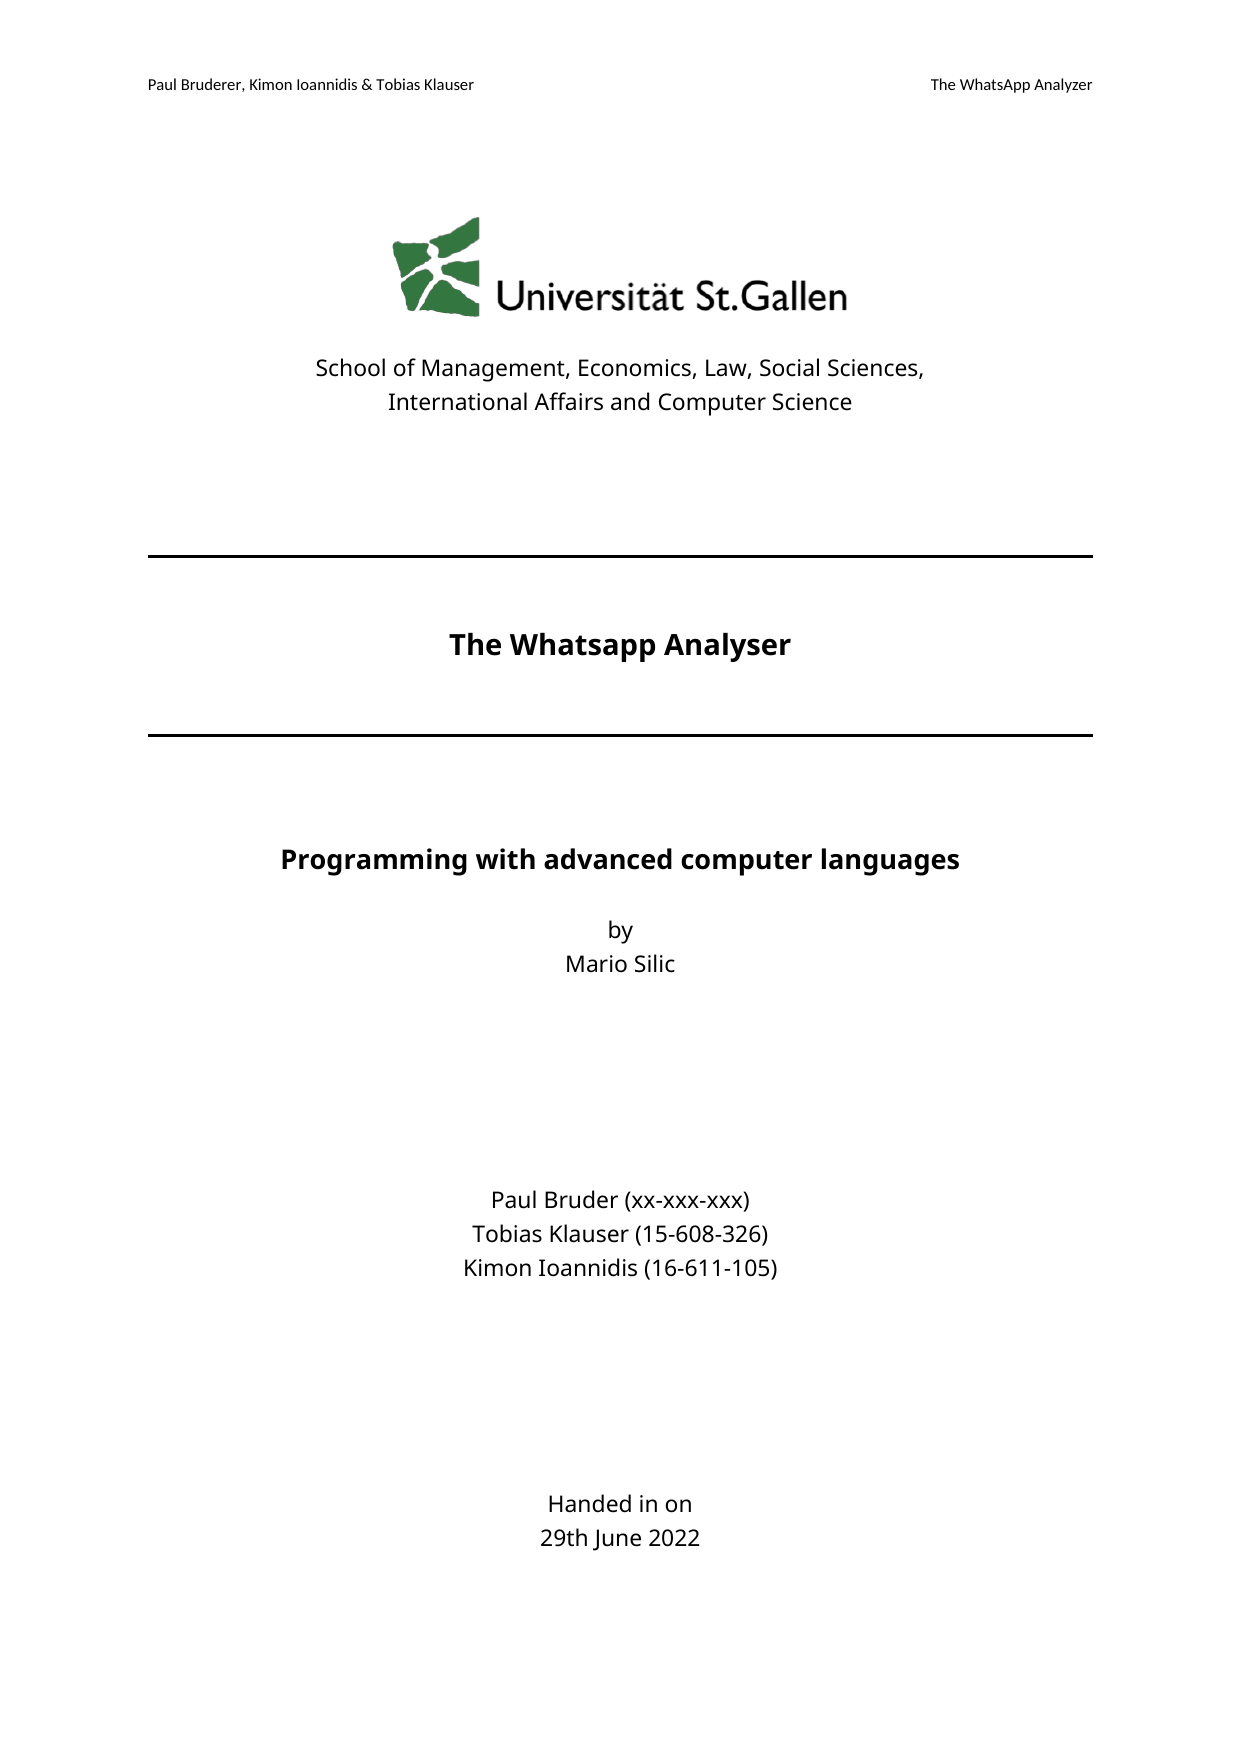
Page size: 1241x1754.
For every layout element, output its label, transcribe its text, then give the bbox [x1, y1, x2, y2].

text Tobias Klauser (15-608-326) [148, 1218, 1093, 1249]
text Kimon Ioannidis (16-611-105) [148, 1252, 1093, 1283]
text The Whatsapp Analyser [148, 624, 1093, 664]
text Paul Bruder (xx-xxx-xxx) [148, 1184, 1093, 1216]
text by [148, 914, 1093, 946]
picture [392, 216, 848, 317]
text Handed in on [148, 1488, 1093, 1519]
text Programming with advanced computer languages [148, 841, 1093, 878]
text International Affairs and Computer Science [148, 386, 1093, 417]
text Mario Silic [148, 948, 1093, 979]
text School of Management, Economics, Law, Social Sciences, [148, 352, 1093, 384]
text 29th June 2022 [148, 1522, 1093, 1553]
